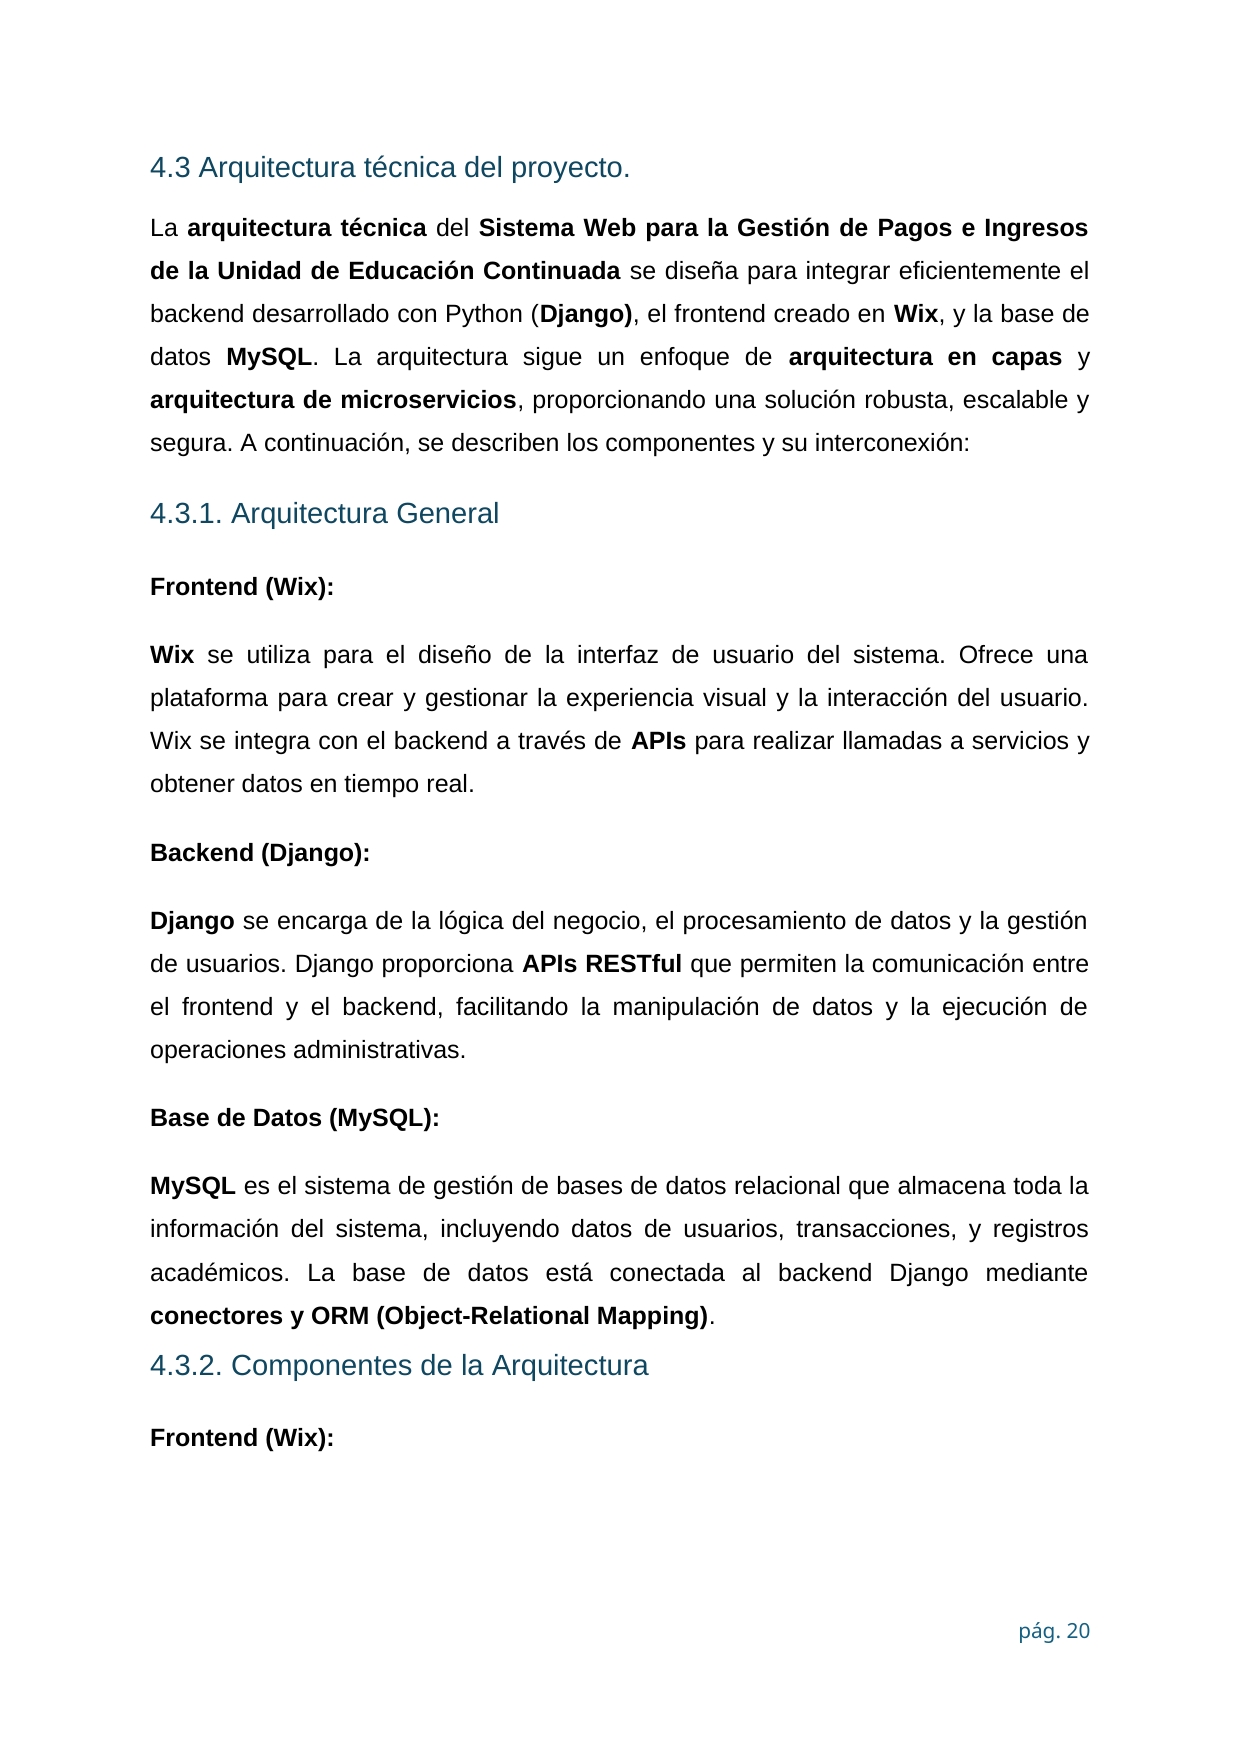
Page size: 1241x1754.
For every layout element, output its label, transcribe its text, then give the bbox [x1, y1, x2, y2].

text Django se encarga de la lógica del negocio, el procesamiento de datos y la gestión de usuarios. Django proporciona APIs RESTful que permiten la comunicación entre el frontend y el backend, facilitando la manipulación de datos y la ejecución de operaciones administrativas. [150, 906, 1090, 1064]
text Wix se utiliza para el diseño de la interfaz de usuario del sistema. Ofrece una plataforma para crear y gestionar la experiencia visual y la interacción del usuario. Wix se integra con el backend a través de APIs para realizar llamadas a servicios y obtener datos en tiempo real. [150, 640, 1090, 798]
subtitle 4.3 Arquitectura técnica del proyecto. [150, 150, 1090, 183]
text La arquitectura técnica del Sistema Web para la Gestión de Pagos e Ingresos de la Unidad de Educación Continuada se diseña para integrar eficientemente el backend desarrollado con Python (Django), el frontend creado en Wix, y la base de datos MySQL. La arquitectura sigue un enfoque de arquitectura en capas y arquitectura de microservicios, proporcionando una solución robusta, escalable y segura. A continuación, se describen los componentes y su interconexión: [150, 213, 1090, 457]
subtitle 4.3.2. Componentes de la Arquitectura [150, 1348, 1090, 1381]
text Backend (Django): [150, 837, 1090, 866]
subtitle 4.3.1. Arquitectura General [150, 497, 1090, 530]
text Base de Datos (MySQL): [150, 1103, 1090, 1132]
text Frontend (Wix): [150, 572, 1090, 601]
text Frontend (Wix): [150, 1423, 1090, 1452]
text MySQL es el sistema de gestión de bases de datos relacional que almacena toda la información del sistema, incluyendo datos de usuarios, transacciones, y registros académicos. La base de datos está conectada al backend Django mediante conectores y ORM (Object-Relational Mapping). [150, 1171, 1090, 1329]
